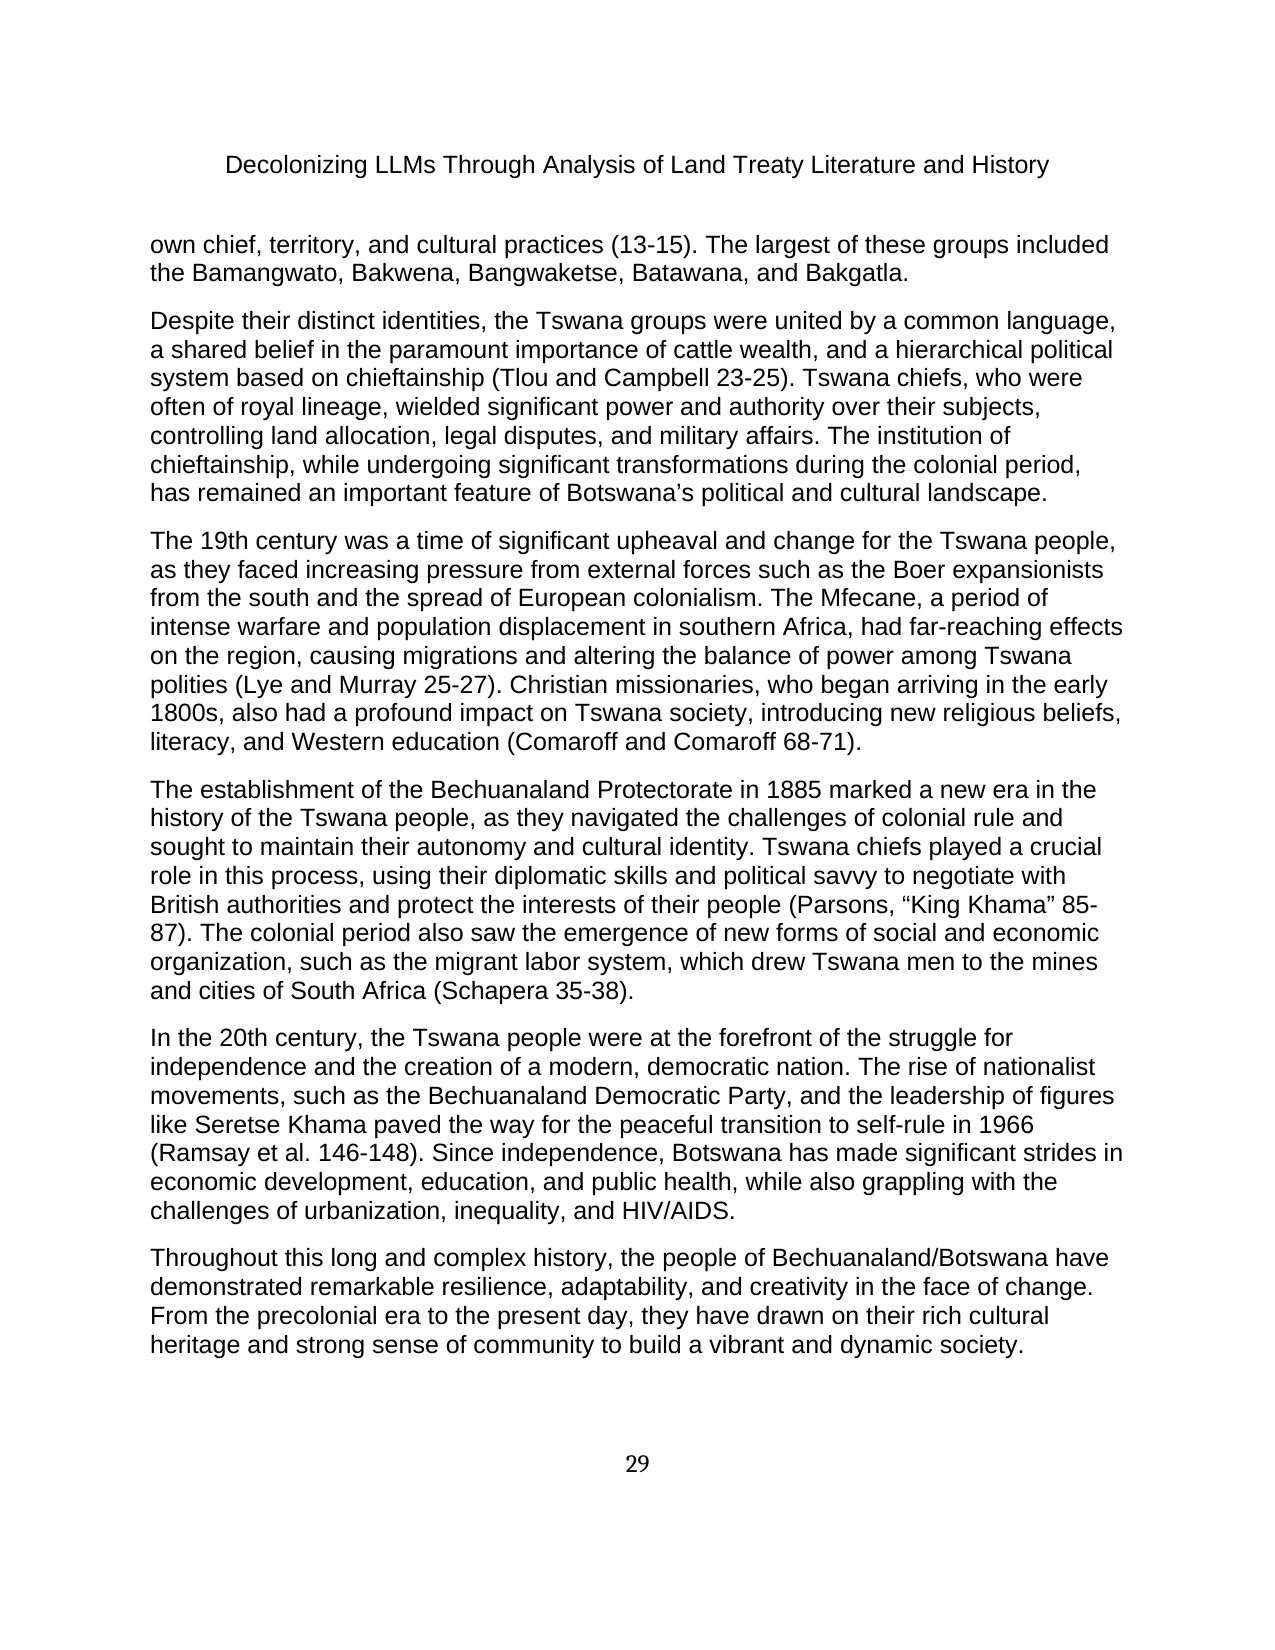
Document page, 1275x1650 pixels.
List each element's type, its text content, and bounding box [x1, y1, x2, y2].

text In the 20th century, the Tswana people were at the forefront of the struggle for independence and the creation of a modern, democratic nation. The rise of nationalist movements, such as the Bechuanaland Democratic Party, and the leadership of figures like Seretse Khama paved the way for the peaceful transition to self-rule in 1966 (Ramsay et al. 146-148). Since independence, Botswana has made significant strides in economic development, education, and public health, while also grappling with the challenges of urbanization, inequality, and HIV/AIDS. [150, 1023, 1125, 1224]
text Throughout this long and complex history, the people of Bechuanaland/Botswana have demonstrated remarkable resilience, adaptability, and creativity in the face of change. From the precolonial era to the present day, they have drawn on their rich cultural heritage and strong sense of community to build a vibrant and dynamic society. [150, 1243, 1125, 1358]
text Despite their distinct identities, the Tswana groups were united by a common language, a shared belief in the paramount importance of cattle wealth, and a hierarchical political system based on chieftainship (Tlou and Campbell 23-25). Tswana chiefs, who were often of royal lineage, wielded significant power and authority over their subjects, controlling land allocation, legal disputes, and military affairs. The institution of chieftainship, while undergoing significant transformations during the colonial period, has remained an important feature of Botswana’s political and cultural landscape. [150, 306, 1125, 507]
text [150, 229, 1125, 287]
text The 19th century was a time of significant upheaval and change for the Tswana people, as they faced increasing pressure from external forces such as the Boer expansionists from the south and the spread of European colonialism. The Mfecane, a period of intense warfare and population displacement in southern Africa, had far-reaching effects on the region, causing migrations and altering the balance of power among Tswana polities (Lye and Murray 25-27). Christian missionaries, who began arriving in the early 1800s, also had a profound impact on Tswana society, introducing new religious beliefs, literacy, and Western education (Comaroff and Comaroff 68-71). [150, 526, 1125, 756]
text The establishment of the Bechuanaland Protectorate in 1885 marked a new era in the history of the Tswana people, as they navigated the challenges of colonial rule and sought to maintain their autonomy and cultural identity. Tswana chiefs played a crucial role in this process, using their diplomatic skills and political savvy to negotiate with British authorities and protect the interests of their people (Parsons, “King Khama” 85-87). The colonial period also saw the emergence of new forms of social and economic organization, such as the migrant labor system, which drew Tswana men to the mines and cities of South Africa (Schapera 35-38). [150, 774, 1125, 1004]
